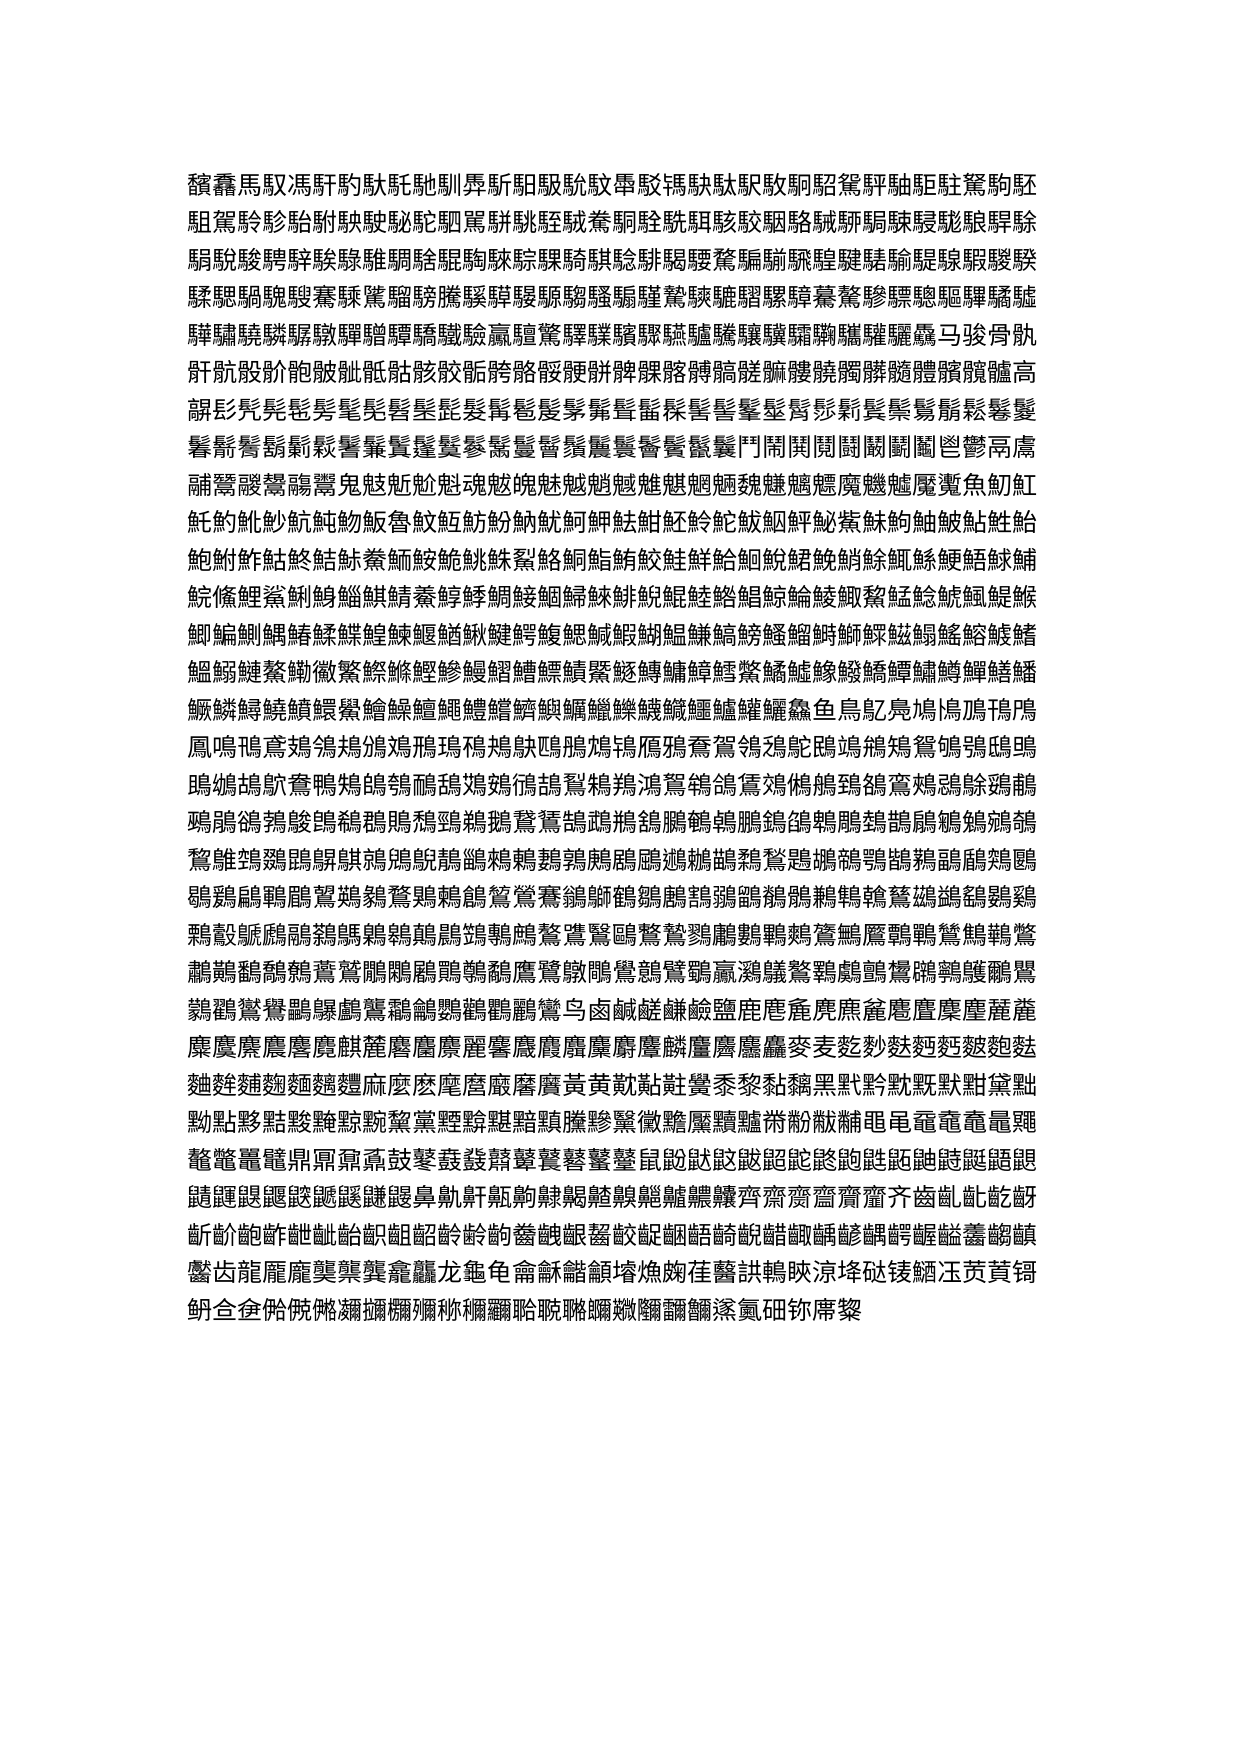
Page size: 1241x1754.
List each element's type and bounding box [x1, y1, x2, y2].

text [187, 164, 1053, 1327]
